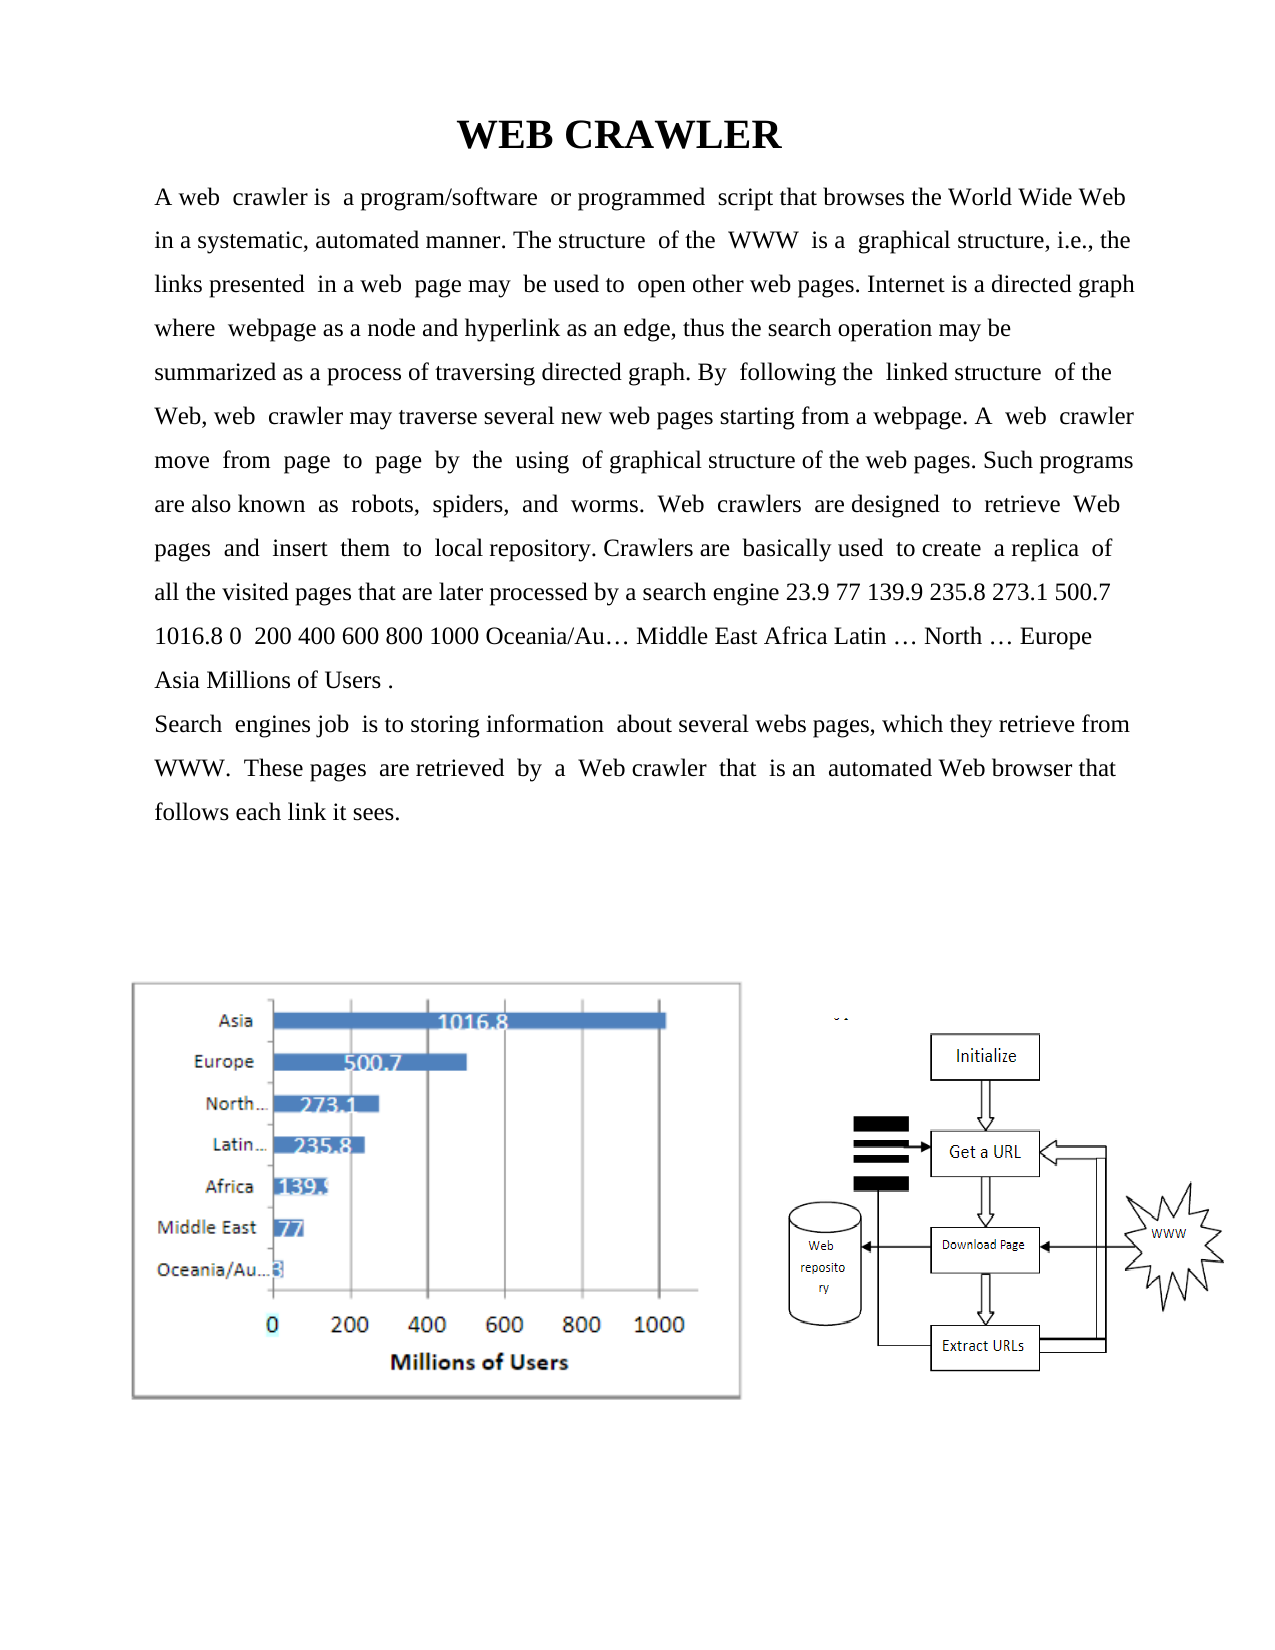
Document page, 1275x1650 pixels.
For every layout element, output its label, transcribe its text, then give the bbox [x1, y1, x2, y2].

text Search engines job is to storing information about several webs pages, which they retrieve from WWW. These pages are retrieved by a Web crawler that is an automated Web browser that follows each link it sees. [154, 709, 1137, 826]
picture [71, 894, 1225, 1425]
text WEB CRAWLER [154, 110, 1137, 158]
text A web crawler is a program/software or programmed script that browses the World Wide Web in a systematic, automated manner. The structure of the WWW is a graphical structure, i.e., the links presented in a web page may be used to open other web pages. Internet is a directed graph where webpage as a node and hyperlink as an edge, thus the search operation may be summarized as a process of traversing directed graph. By following the linked structure of the Web, web crawler may traverse several new web pages starting from a webpage. A web crawler move from page to page by the using of graphical structure of the web pages. Such programs are also known as robots, spiders, and worms. Web crawlers are designed to retrieve Web pages and insert them to local repository. Crawlers are basically used to create a replica of all the visited pages that are later processed by a search engine 23.9 77 139.9 235.8 273.1 500.7 1016.8 0 200 400 600 800 1000 Oceania/Au… Middle East Africa Latin … North … Europe Asia Millions of Users . [154, 182, 1137, 694]
